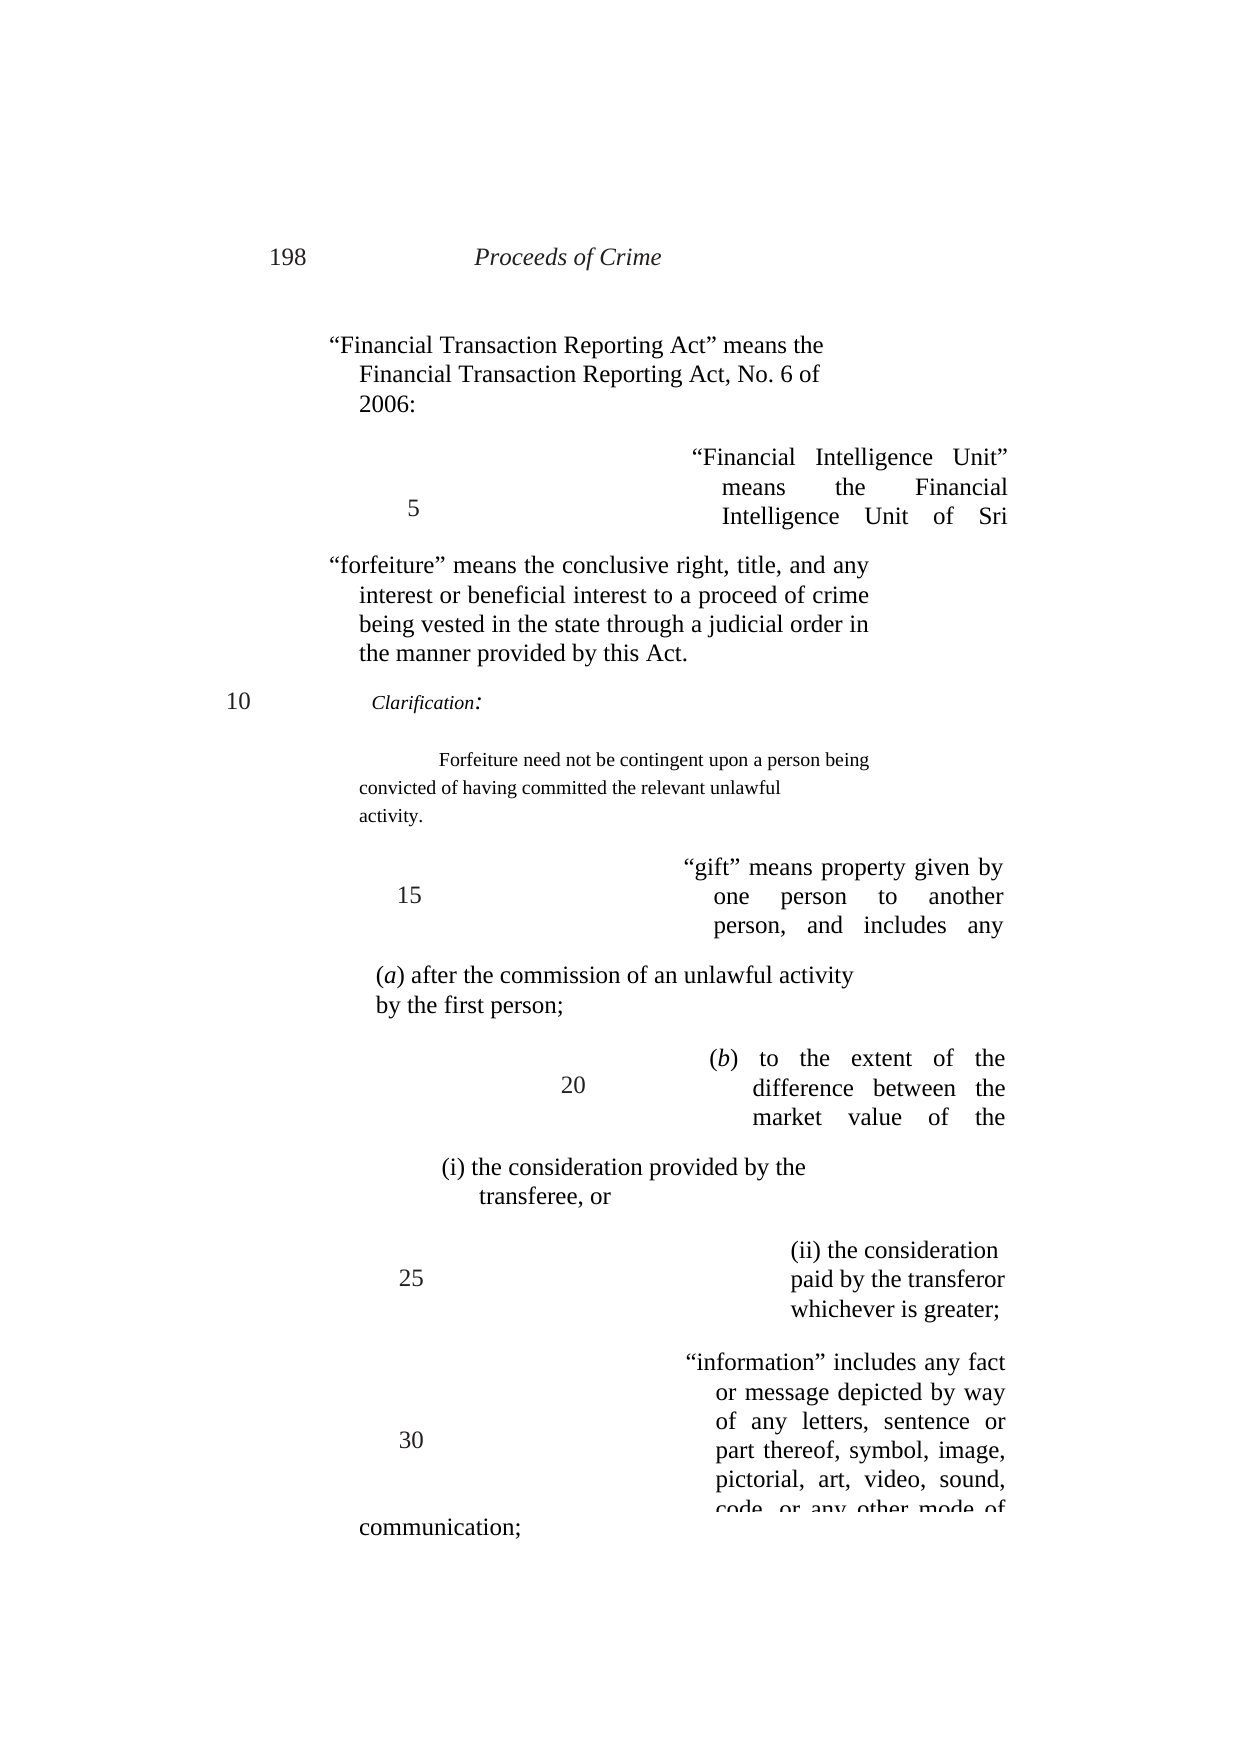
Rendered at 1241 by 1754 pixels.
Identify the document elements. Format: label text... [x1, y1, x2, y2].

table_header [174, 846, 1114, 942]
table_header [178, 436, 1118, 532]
text 198 Proceeds of Crime [269, 242, 1090, 271]
text “forfeiture” means the conclusive right, title, and any interest or beneficial interest to a proceed of crime being vested in the state through a judicial order in the manner provided by this Act. [329, 551, 870, 667]
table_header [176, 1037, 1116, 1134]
text communication; [359, 1513, 1090, 1541]
text (a) after the commission of an unlawful activity by the first person; [376, 961, 880, 1019]
text (i) the consideration provided by the transferee, or [441, 1152, 880, 1210]
text activity. [359, 804, 1090, 827]
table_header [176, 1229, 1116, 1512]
text Forfeiture need not be contingent upon a person being [150, 749, 869, 771]
text convicted of having committed the relevant unlawful [359, 777, 1090, 799]
text “Financial Transaction Reporting Act” means the Financial Transaction Reporting Act, No. 6 of 2006: [329, 330, 880, 417]
text 10 Clarification: [226, 686, 1090, 715]
